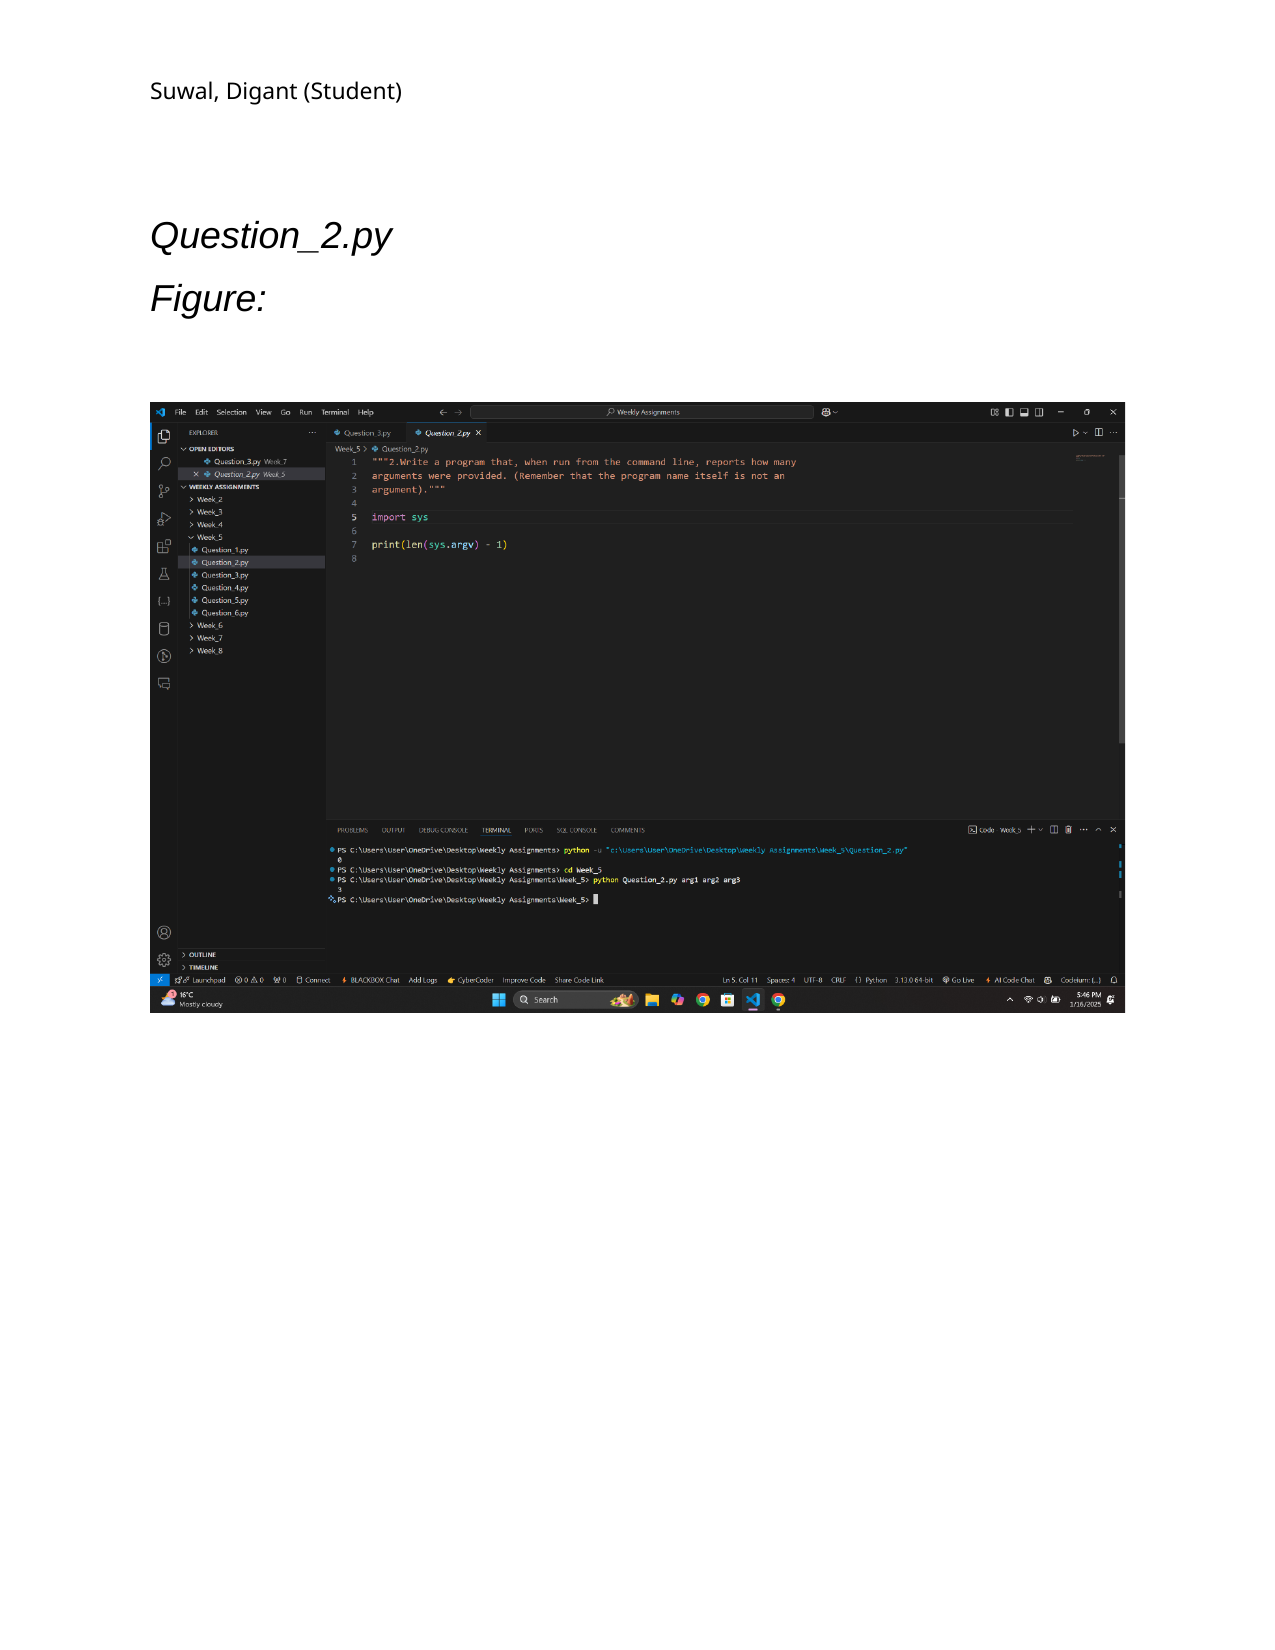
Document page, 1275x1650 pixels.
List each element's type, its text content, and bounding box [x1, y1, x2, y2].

text Question_2.py [150, 213, 1125, 256]
picture [150, 402, 1125, 1013]
text Figure: [150, 276, 1125, 319]
